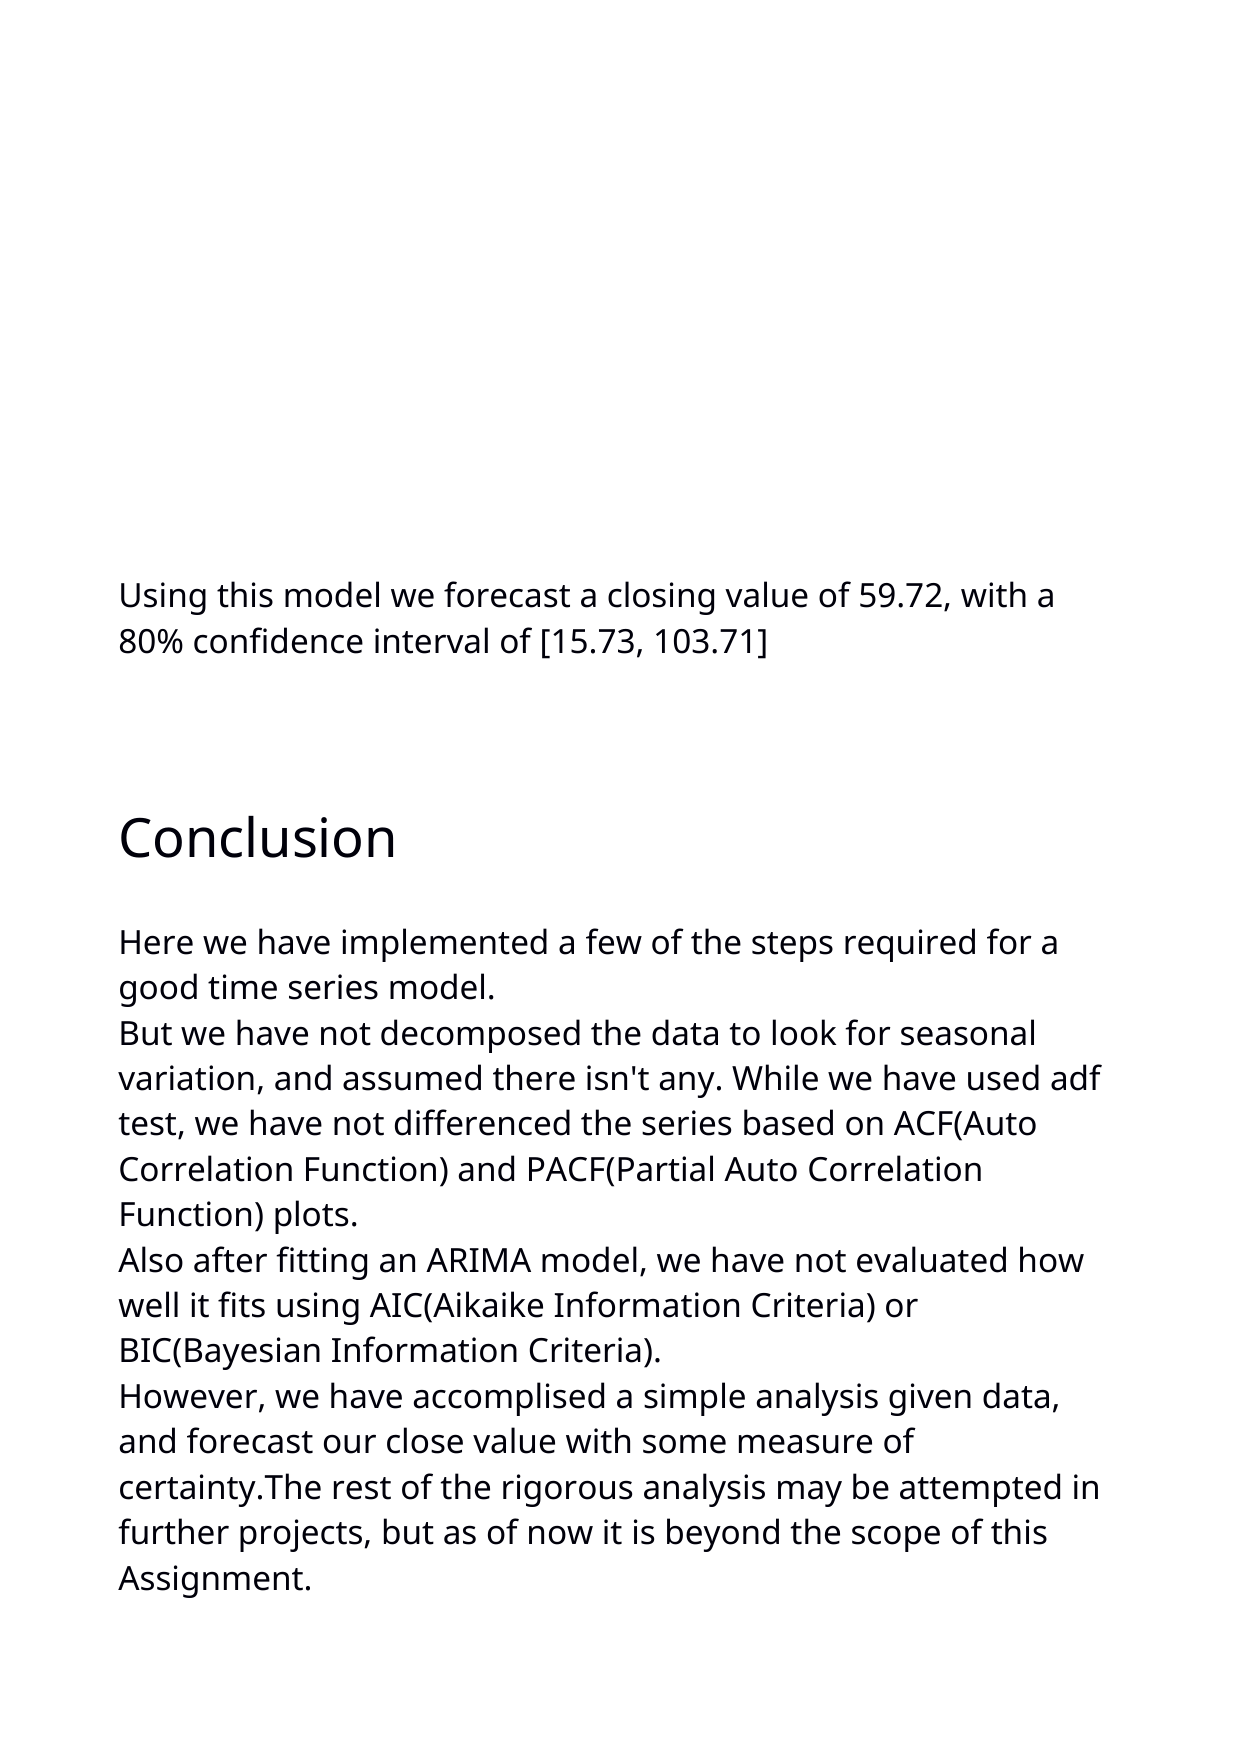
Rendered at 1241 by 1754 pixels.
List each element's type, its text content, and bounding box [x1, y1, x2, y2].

text But we have not decomposed the data to look for seasonal variation, and assumed there isn't any. While we have used adf test, we have not differenced the series based on ACF(Auto Correlation Function) and PACF(Partial Auto Correlation Function) plots. [118, 1009, 1122, 1236]
text Also after fitting an ARIMA model, we have not evaluated how well it fits using AIC(Aikaike Information Criteria) or BIC(Bayesian Information Criteria). [118, 1236, 1122, 1373]
text Here we have implemented a few of the steps required for a good time series model. [118, 918, 1122, 1009]
text Conclusion [118, 799, 1122, 873]
text Using this model we forecast a closing value of 59.72, with a 80% confidence interval of [15.73, 103.71] [118, 572, 1122, 663]
text However, we have accomplised a simple analysis given data, and forecast our close value with some measure of certainty.The rest of the rigorous analysis may be attempted in further projects, but as of now it is beyond the scope of this Assignment. [118, 1373, 1122, 1600]
